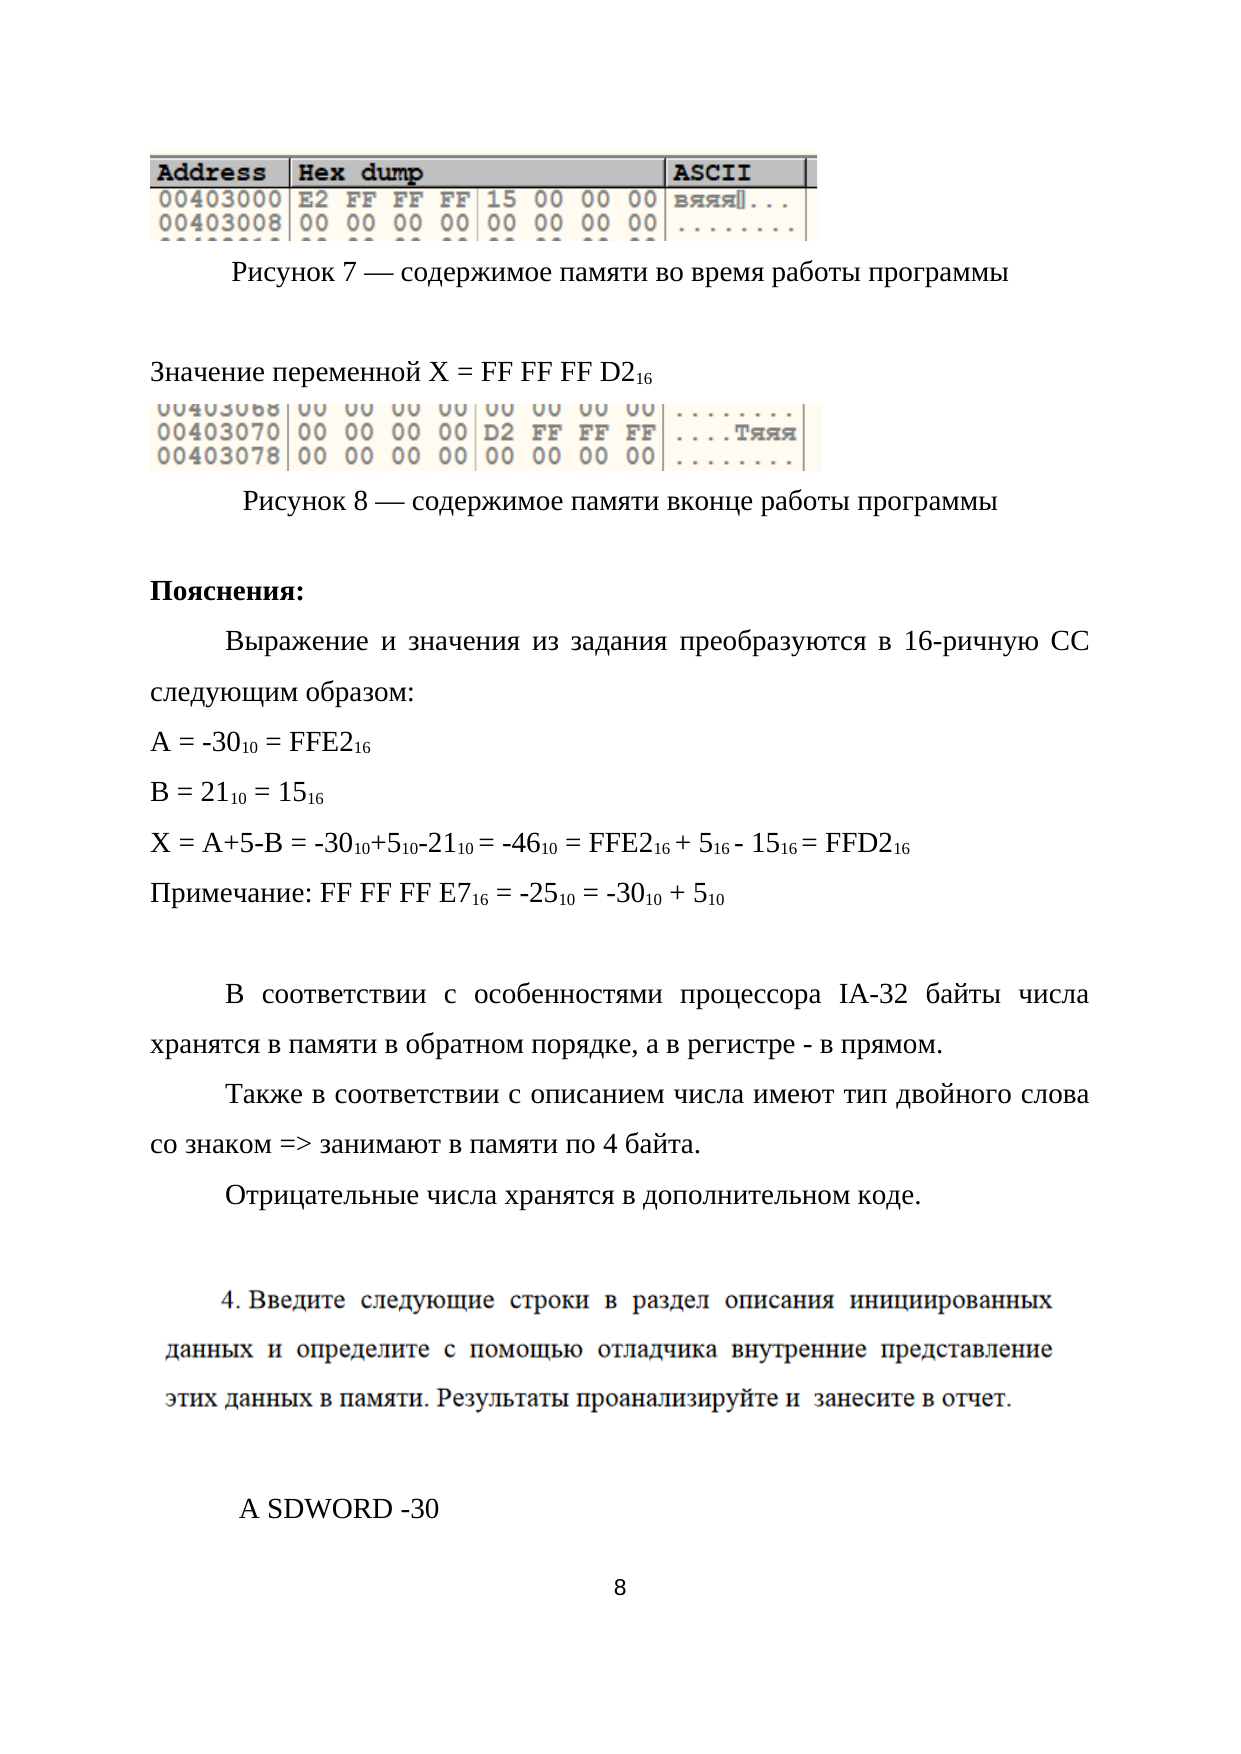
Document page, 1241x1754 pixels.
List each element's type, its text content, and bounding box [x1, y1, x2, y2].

text Отрицательные числа хранятся в дополнительном коде. [150, 1177, 1090, 1211]
text Выражение и значения из задания преобразуются в 16-ричную СС следующим образом: [150, 623, 1090, 707]
picture [150, 150, 818, 241]
text A SDWORD -30 [150, 1491, 1090, 1524]
text Х = А+5-В = -3010+510-2110 = -4610 = FFE216 + 516 - 1516 = FFD216 [150, 825, 1090, 858]
text Рисунок 8 — содержимое памяти вконце работы программы [150, 483, 1090, 517]
text Пояснения: [150, 573, 1090, 607]
text Значение переменной Х = FF FF FF D216 [150, 354, 1090, 388]
text В соответствии с особенностями процессора IA-32 байты числа хранятся в памяти в обратном порядке, а в регистре - в прямом. [150, 976, 1090, 1059]
picture [150, 1277, 1091, 1428]
text Рисунок 7 — содержимое памяти во время работы программы [150, 254, 1090, 287]
picture [150, 404, 822, 471]
text В = 2110 = 1516 [150, 774, 1090, 808]
text Также в соответствии с описанием числа имеют тип двойного слова со знаком => занимают в памяти по 4 байта. [150, 1076, 1090, 1160]
text А = -3010 = FFE216 [150, 724, 1090, 758]
text Примечание: FF FF FF E716 = -2510 = -3010 + 510 [150, 875, 1090, 909]
